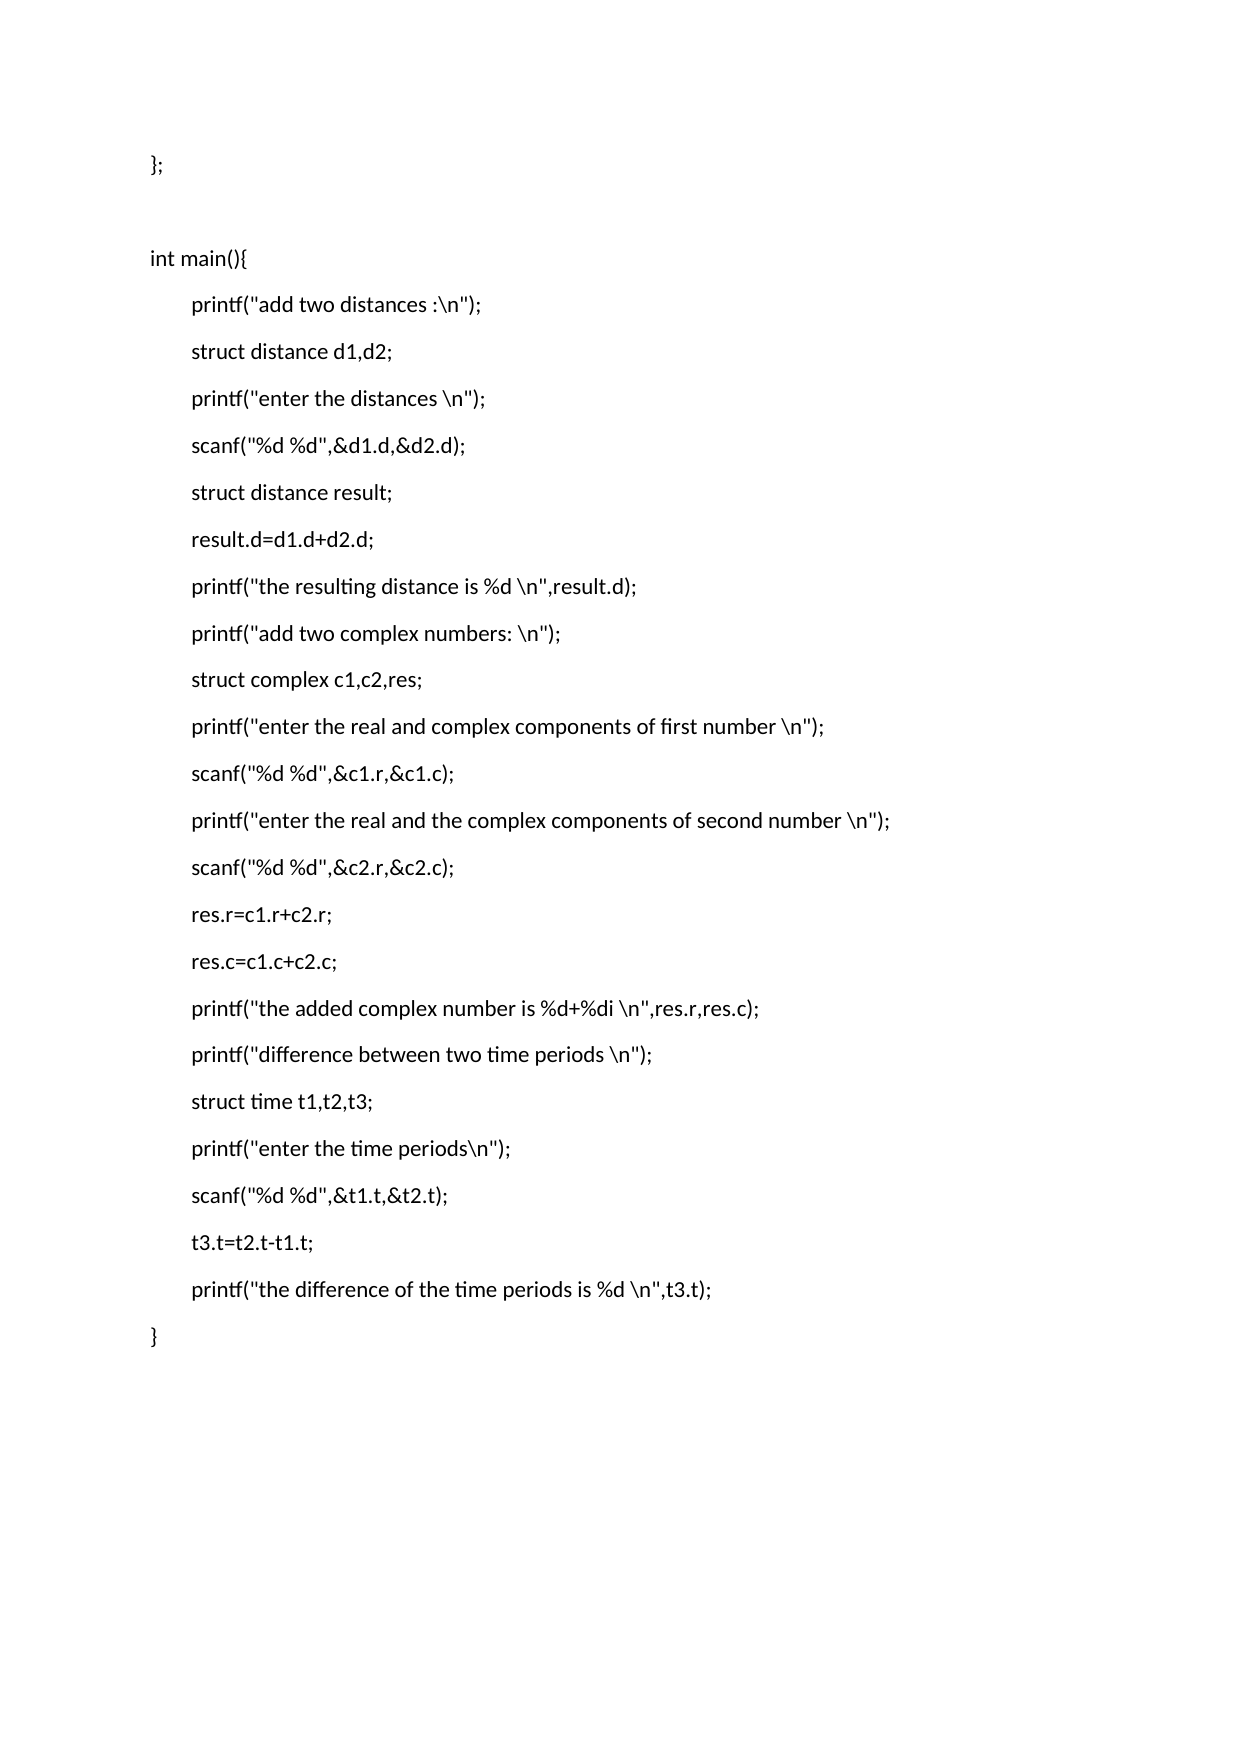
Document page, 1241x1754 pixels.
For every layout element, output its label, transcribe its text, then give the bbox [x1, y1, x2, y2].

text scanf("%d %d",&c2.r,&c2.c); [150, 853, 1090, 881]
text scanf("%d %d",&d1.d,&d2.d); [150, 431, 1090, 459]
text res.c=c1.c+c2.c; [150, 947, 1090, 975]
text printf("difference between two time periods \n"); [150, 1041, 1090, 1069]
text int main(){ [150, 244, 1090, 272]
text printf("the resulting distance is %d \n",result.d); [150, 572, 1090, 600]
text t3.t=t2.t-t1.t; [150, 1228, 1090, 1256]
text struct distance d1,d2; [150, 337, 1090, 366]
text res.r=c1.r+c2.r; [150, 900, 1090, 928]
text scanf("%d %d",&t1.t,&t2.t); [150, 1181, 1090, 1209]
text struct complex c1,c2,res; [150, 666, 1090, 694]
text printf("enter the real and complex components of first number \n"); [150, 712, 1090, 741]
text printf("enter the distances \n"); [150, 384, 1090, 412]
text } [150, 1322, 1090, 1350]
text }; [150, 150, 1090, 178]
text printf("add two distances :\n"); [150, 291, 1090, 319]
text struct distance result; [150, 478, 1090, 506]
text printf("the added complex number is %d+%di \n",res.r,res.c); [150, 994, 1090, 1022]
text result.d=d1.d+d2.d; [150, 525, 1090, 553]
text printf("add two complex numbers: \n"); [150, 619, 1090, 647]
text printf("enter the real and the complex components of second number \n"); [150, 806, 1090, 834]
text printf("the difference of the time periods is %d \n",t3.t); [150, 1275, 1090, 1303]
text printf("enter the time periods\n"); [150, 1134, 1090, 1162]
text scanf("%d %d",&c1.r,&c1.c); [150, 759, 1090, 787]
text struct time t1,t2,t3; [150, 1087, 1090, 1116]
